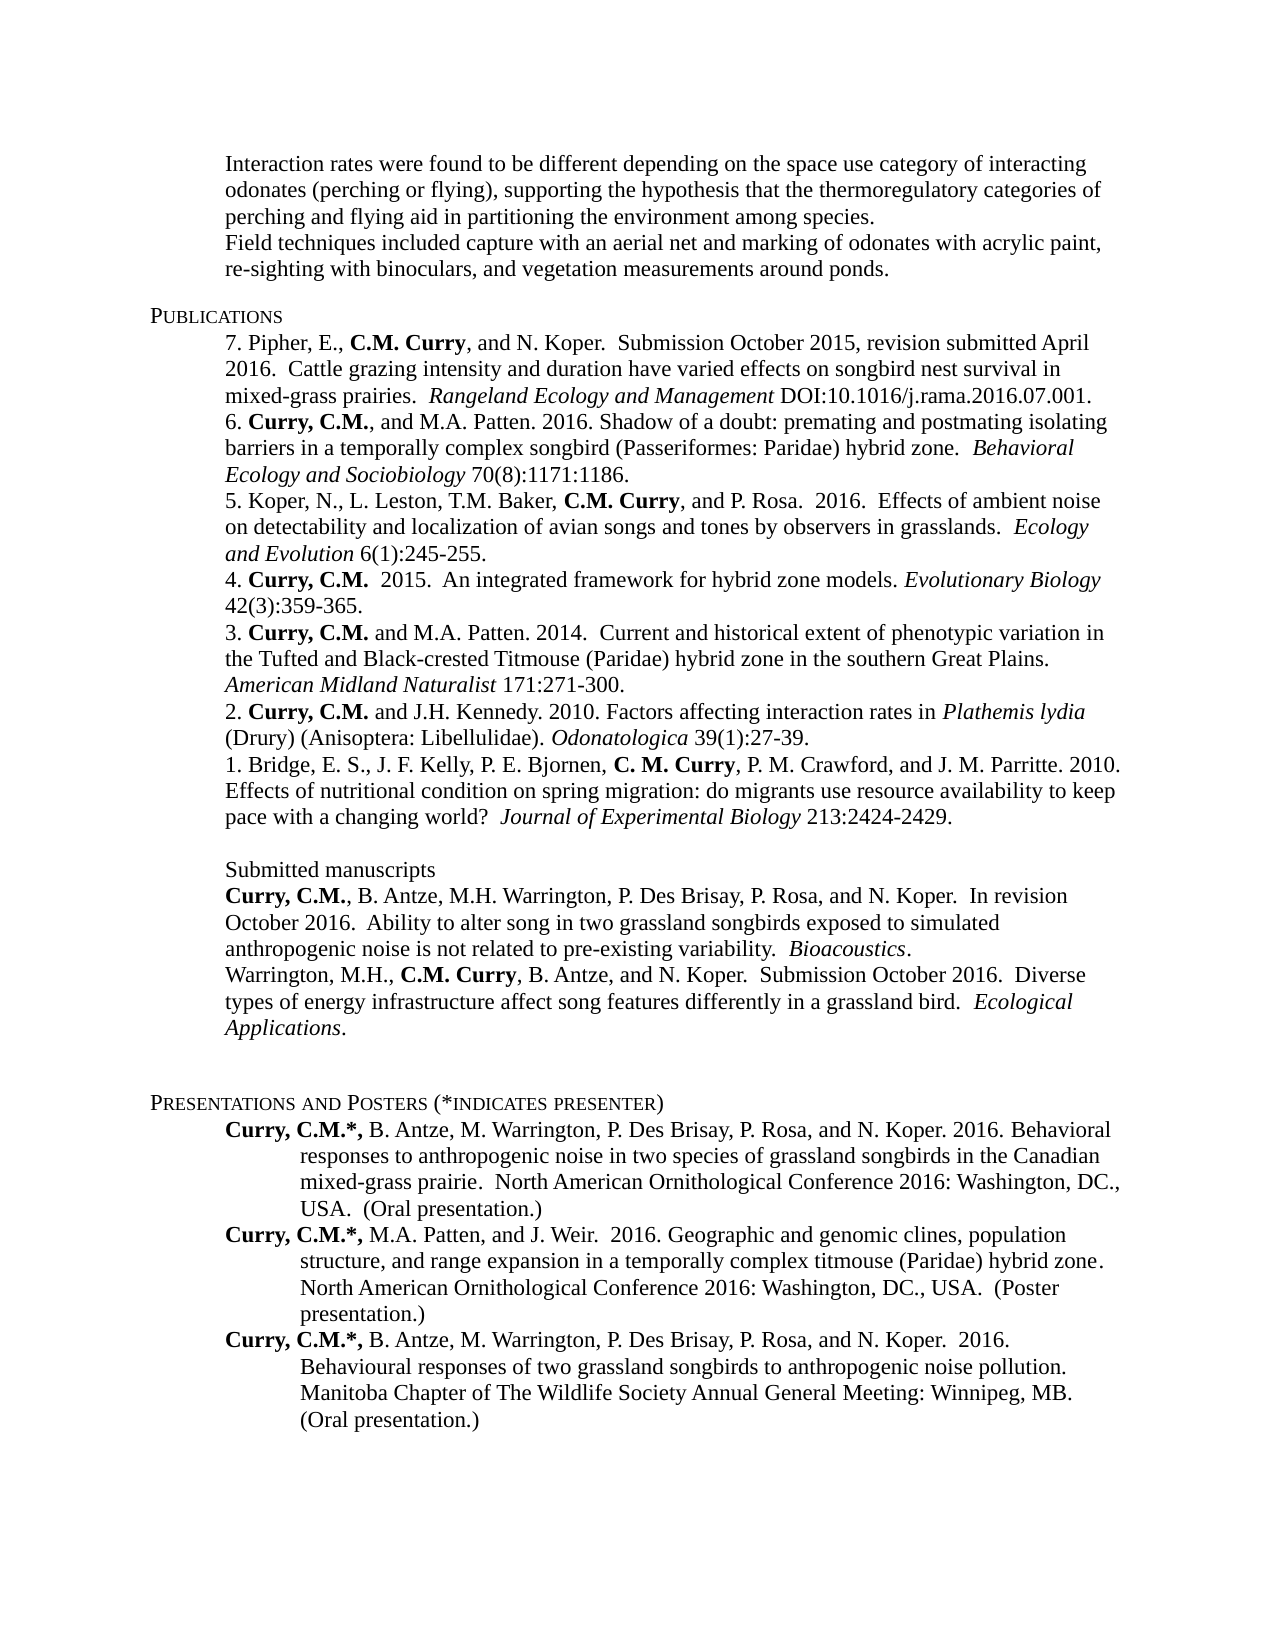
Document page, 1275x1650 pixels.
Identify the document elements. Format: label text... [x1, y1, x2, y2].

text Curry, C.M.*, B. Antze, M. Warrington, P. Des Brisay, P. Rosa, and N. Koper. 2016. Behavioural responses of two grassland songbirds to anthropogenic noise pollution. Manitoba Chapter of The Wildlife Society Annual General Meeting: Winnipeg, MB. (Oral presentation.) [225, 1327, 1125, 1432]
list 3. Curry, C.M. and M.A. Patten. 2014. Current and historical extent of phenotypic variation in the Tufted and Black-crested Titmouse (Paridae) hybrid zone in the southern Great Plains. American Midland Naturalist 171:271-300. [225, 619, 1125, 698]
subtitle Presentations and Posters (*indicates presenter) [150, 1089, 1125, 1116]
text Curry, C.M.*, B. Antze, M. Warrington, P. Des Brisay, P. Rosa, and N. Koper. 2016. Behavioral responses to anthropogenic noise in two species of grassland songbirds in the Canadian mixed-grass prairie. North American Ornithological Conference 2016: Washington, DC., USA. (Oral presentation.) [225, 1116, 1125, 1221]
list Warrington, M.H., C.M. Curry, B. Antze, and N. Koper. Submission October 2016. Diverse types of energy infrastructure affect song features differently in a grassland bird. Ecological Applications. [225, 961, 1125, 1041]
subtitle Publications [150, 303, 1125, 329]
list 1. Bridge, E. S., J. F. Kelly, P. E. Bjornen, C. M. Curry, P. M. Crawford, and J. M. Parritte. 2010. Effects of nutritional condition on spring migration: do migrants use resource availability to keep pace with a changing world? Journal of Experimental Biology 213:2424-2429. [225, 751, 1125, 830]
text Curry, C.M.*, M.A. Patten, and J. Weir. 2016. Geographic and genomic clines, population structure, and range expansion in a temporally complex titmouse (Paridae) hybrid zone. North American Ornithological Conference 2016: Washington, DC., USA. (Poster presentation.) [225, 1221, 1125, 1327]
list 6. Curry, C.M., and M.A. Patten. 2016. Shadow of a doubt: premating and postmating isolating barriers in a temporally complex songbird (Passeriformes: Paridae) hybrid zone. Behavioral Ecology and Sociobiology 70(8):1171:1186. [225, 408, 1125, 487]
text Field techniques included capture with an aerial net and marking of odonates with acrylic paint, re-sighting with binoculars, and vegetation measurements around ponds. [225, 229, 1125, 282]
text Interaction rates were found to be different depending on the space use category of interacting odonates (perching or flying), supporting the hypothesis that the thermoregulatory categories of perching and flying aid in partitioning the environment among species. [225, 150, 1125, 229]
list 2. Curry, C.M. and J.H. Kennedy. 2010. Factors affecting interaction rates in Plathemis lydia (Drury) (Anisoptera: Libellulidae). Odonatologica 39(1):27-39. [225, 698, 1125, 751]
list Curry, C.M., B. Antze, M.H. Warrington, P. Des Brisay, P. Rosa, and N. Koper. In revision October 2016. Ability to alter song in two grassland songbirds exposed to simulated anthropogenic noise is not related to pre-existing variability. Bioacoustics. [225, 882, 1125, 961]
list 4. Curry, C.M. 2015. An integrated framework for hybrid zone models. Evolutionary Biology 42(3):359-365. [225, 566, 1125, 619]
list 5. Koper, N., L. Leston, T.M. Baker, C.M. Curry, and P. Rosa. 2016. Effects of ambient noise on detectability and localization of avian songs and tones by observers in grasslands. Ecology and Evolution 6(1):245-255. [225, 487, 1125, 566]
list Submitted manuscripts [225, 856, 1125, 882]
list 7. Pipher, E., C.M. Curry, and N. Koper. Submission October 2015, revision submitted April 2016. Cattle grazing intensity and duration have varied effects on songbird nest survival in mixed-grass prairies. Rangeland Ecology and Management DOI:10.1016/j.rama.2016.07.001. [225, 329, 1125, 408]
